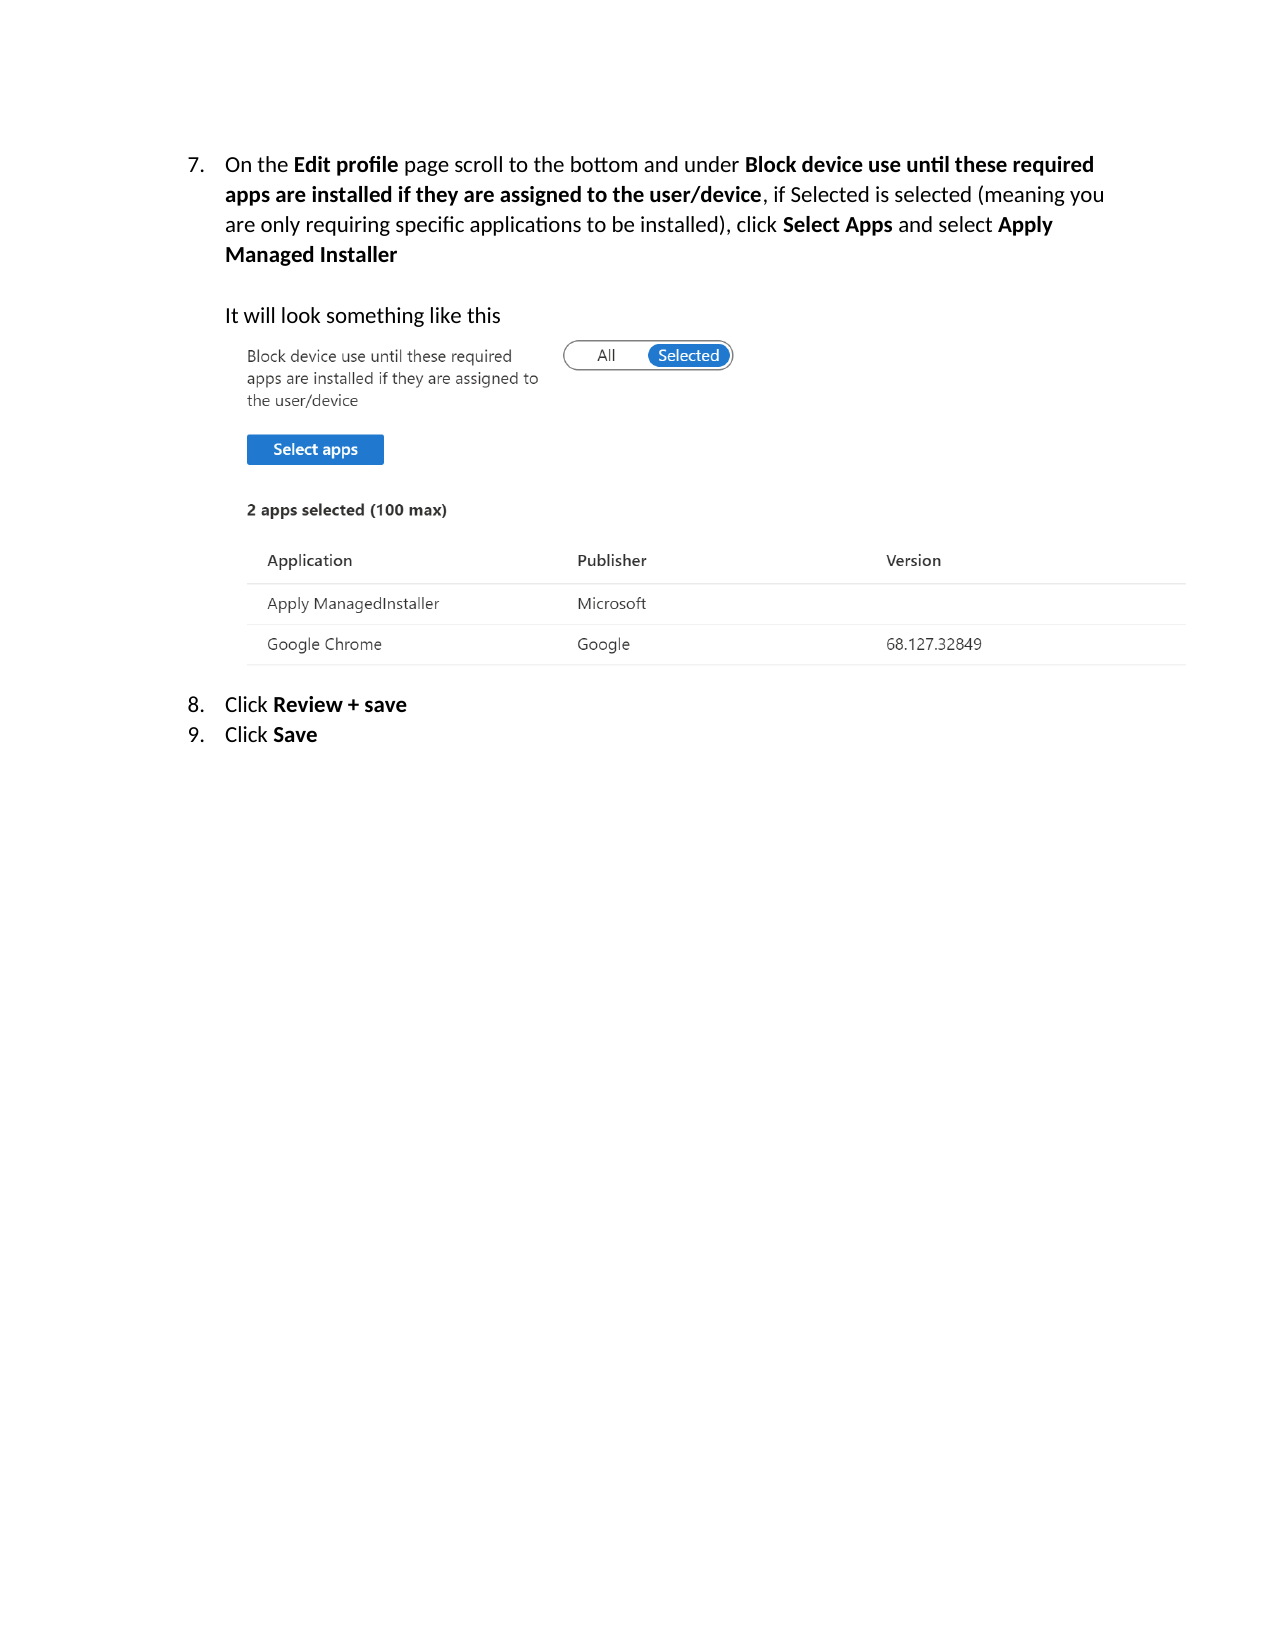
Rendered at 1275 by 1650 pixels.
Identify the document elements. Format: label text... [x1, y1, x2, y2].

list Click Save [187, 720, 1125, 748]
picture [225, 331, 1200, 688]
list Click Review + save [187, 690, 1125, 718]
